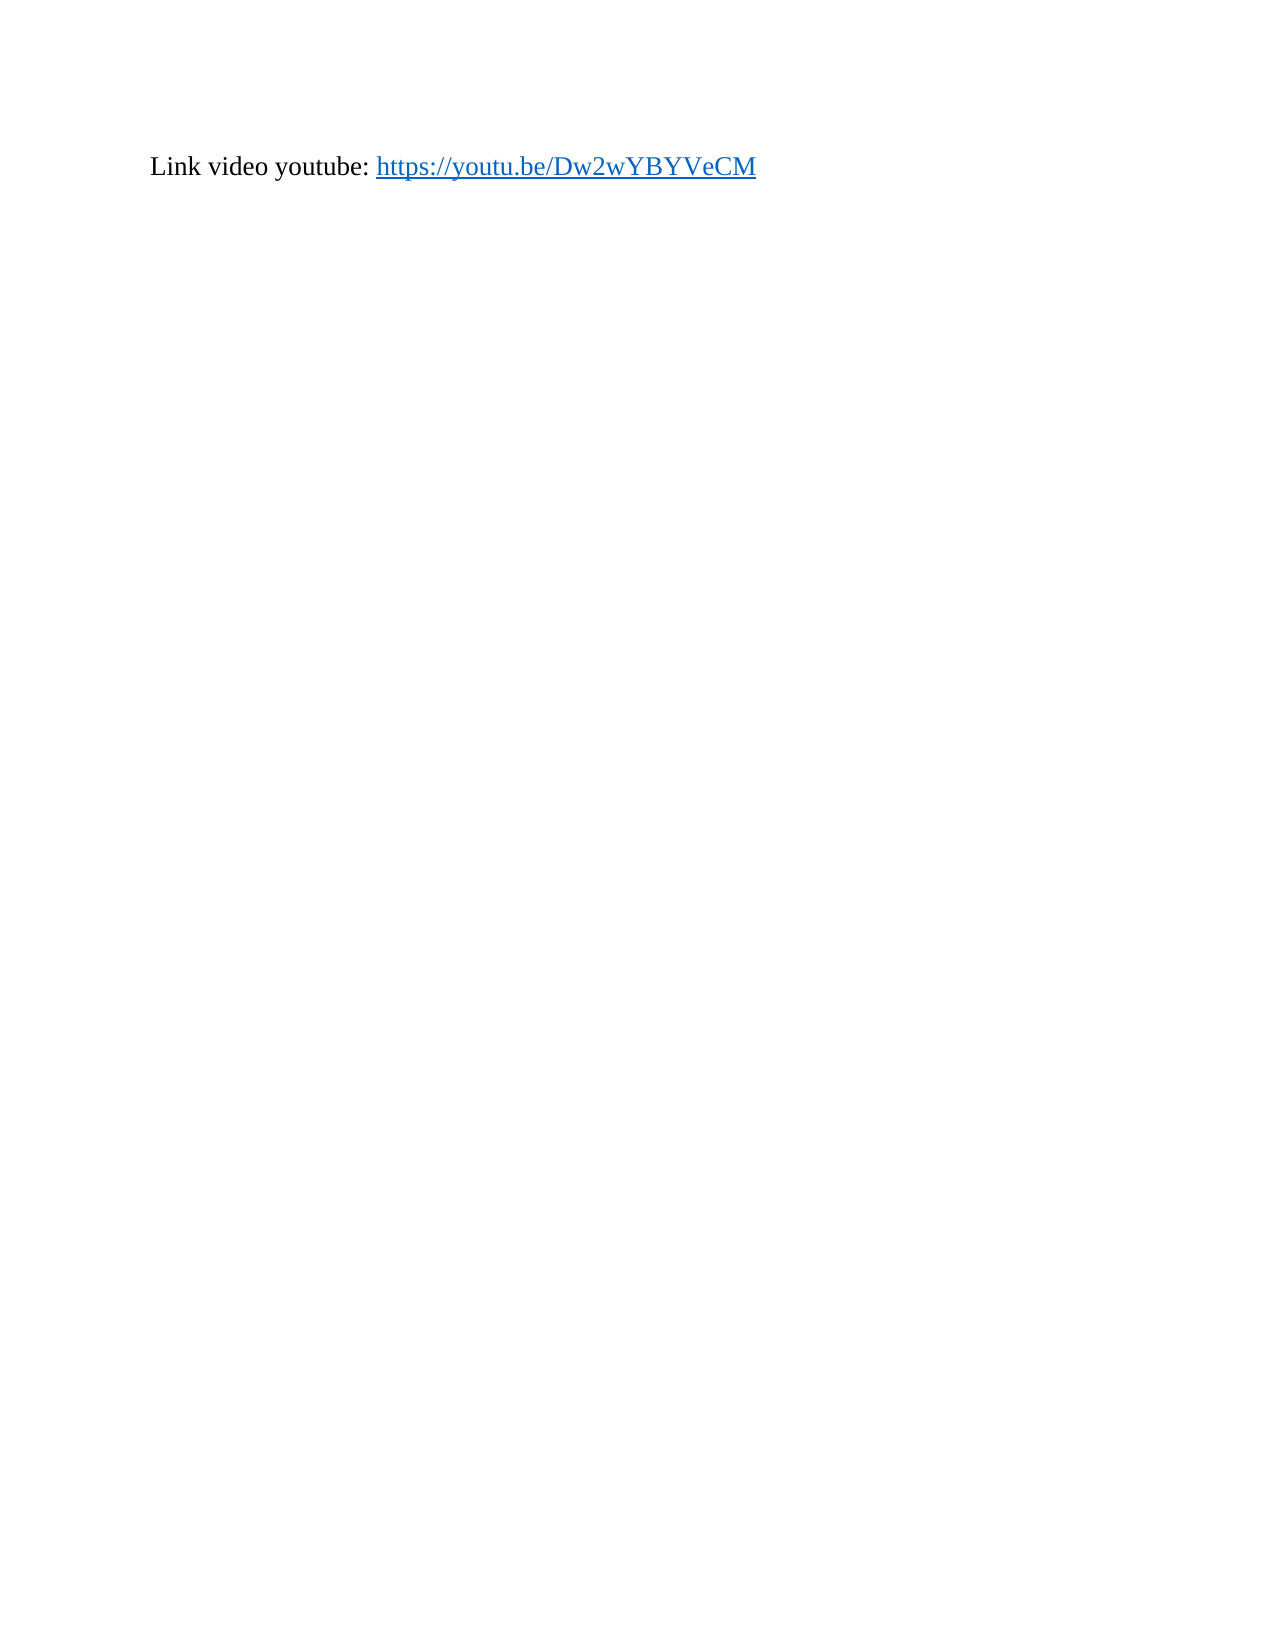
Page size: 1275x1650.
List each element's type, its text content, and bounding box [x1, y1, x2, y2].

text Link video youtube: https://youtu.be/Dw2wYBYVeCM [150, 150, 1125, 181]
